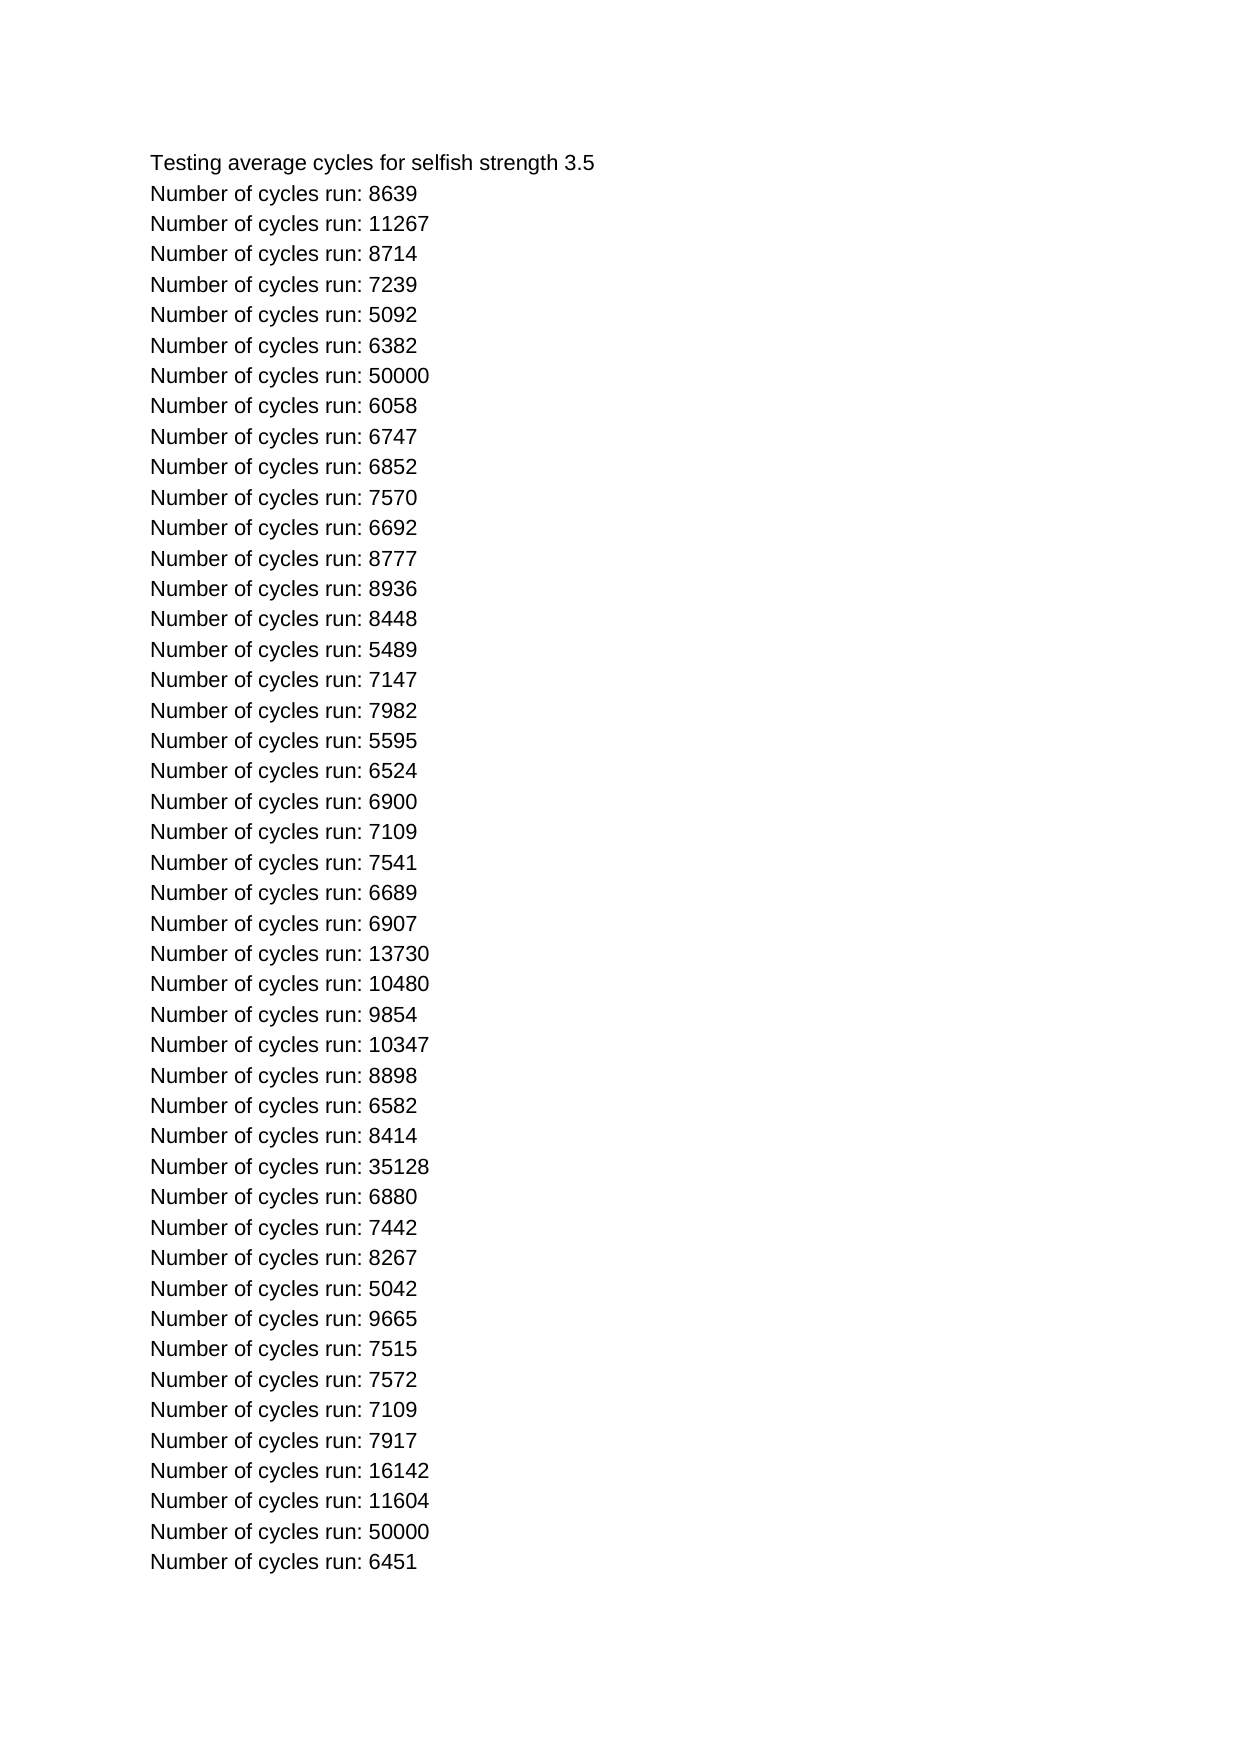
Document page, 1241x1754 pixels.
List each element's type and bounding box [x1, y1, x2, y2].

text [150, 150, 1090, 1574]
